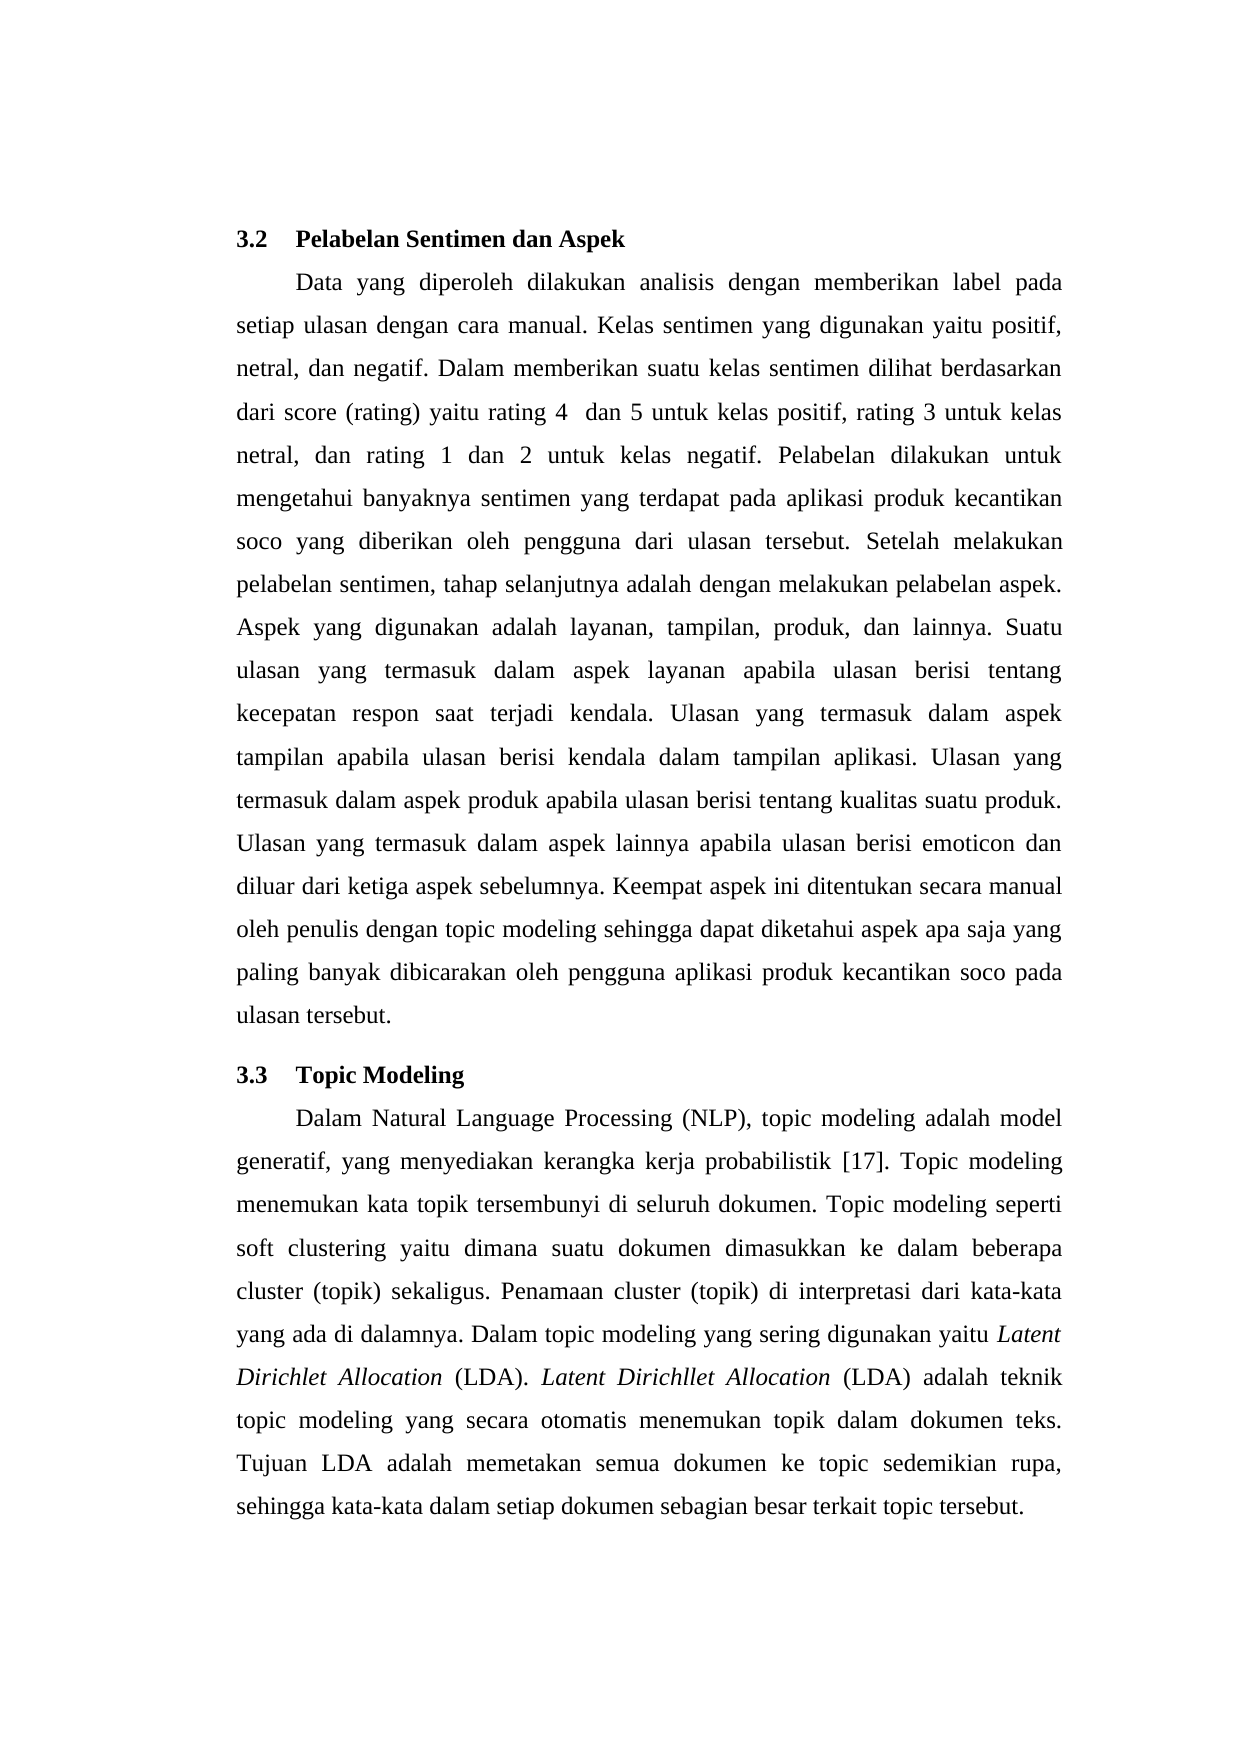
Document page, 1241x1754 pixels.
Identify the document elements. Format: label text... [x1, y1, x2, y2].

text Dalam Natural Language Processing (NLP), topic modeling adalah model generatif, yang menyediakan kerangka kerja probabilistik [17]. Topic modeling menemukan kata topik tersembunyi di seluruh dokumen. Topic modeling seperti soft clustering yaitu dimana suatu dokumen dimasukkan ke dalam beberapa cluster (topik) sekaligus. Penamaan cluster (topik) di interpretasi dari kata-kata yang ada di dalamnya. Dalam topic modeling yang sering digunakan yaitu Latent Dirichlet Allocation (LDA). Latent Dirichllet Allocation (LDA) adalah teknik topic modeling yang secara otomatis menemukan topik dalam dokumen teks. Tujuan LDA adalah memetakan semua dokumen ke topic sedemikian rupa, sehingga kata-kata dalam setiap dokumen sebagian besar terkait topic tersebut. [236, 1103, 1063, 1520]
subtitle Topic Modeling [236, 1060, 1063, 1089]
subtitle 3.2 Pelabelan Sentimen dan Aspek [236, 224, 1063, 253]
text Data yang diperoleh dilakukan analisis dengan memberikan label pada setiap ulasan dengan cara manual. Kelas sentimen yang digunakan yaitu positif, netral, dan negatif. Dalam memberikan suatu kelas sentimen dilihat berdasarkan dari score (rating) yaitu rating 4 dan 5 untuk kelas positif, rating 3 untuk kelas netral, dan rating 1 dan 2 untuk kelas negatif. Pelabelan dilakukan untuk mengetahui banyaknya sentimen yang terdapat pada aplikasi produk kecantikan soco yang diberikan oleh pengguna dari ulasan tersebut. Setelah melakukan pelabelan sentimen, tahap selanjutnya adalah dengan melakukan pelabelan aspek. Aspek yang digunakan adalah layanan, tampilan, produk, dan lainnya. Suatu ulasan yang termasuk dalam aspek layanan apabila ulasan berisi tentang kecepatan respon saat terjadi kendala. Ulasan yang termasuk dalam aspek tampilan apabila ulasan berisi kendala dalam tampilan aplikasi. Ulasan yang termasuk dalam aspek produk apabila ulasan berisi tentang kualitas suatu produk. Ulasan yang termasuk dalam aspek lainnya apabila ulasan berisi emoticon dan diluar dari ketiga aspek sebelumnya. Keempat aspek ini ditentukan secara manual oleh penulis dengan topic modeling sehingga dapat diketahui aspek apa saja yang paling banyak dibicarakan oleh pengguna aplikasi produk kecantikan soco pada ulasan tersebut. [236, 267, 1063, 1029]
